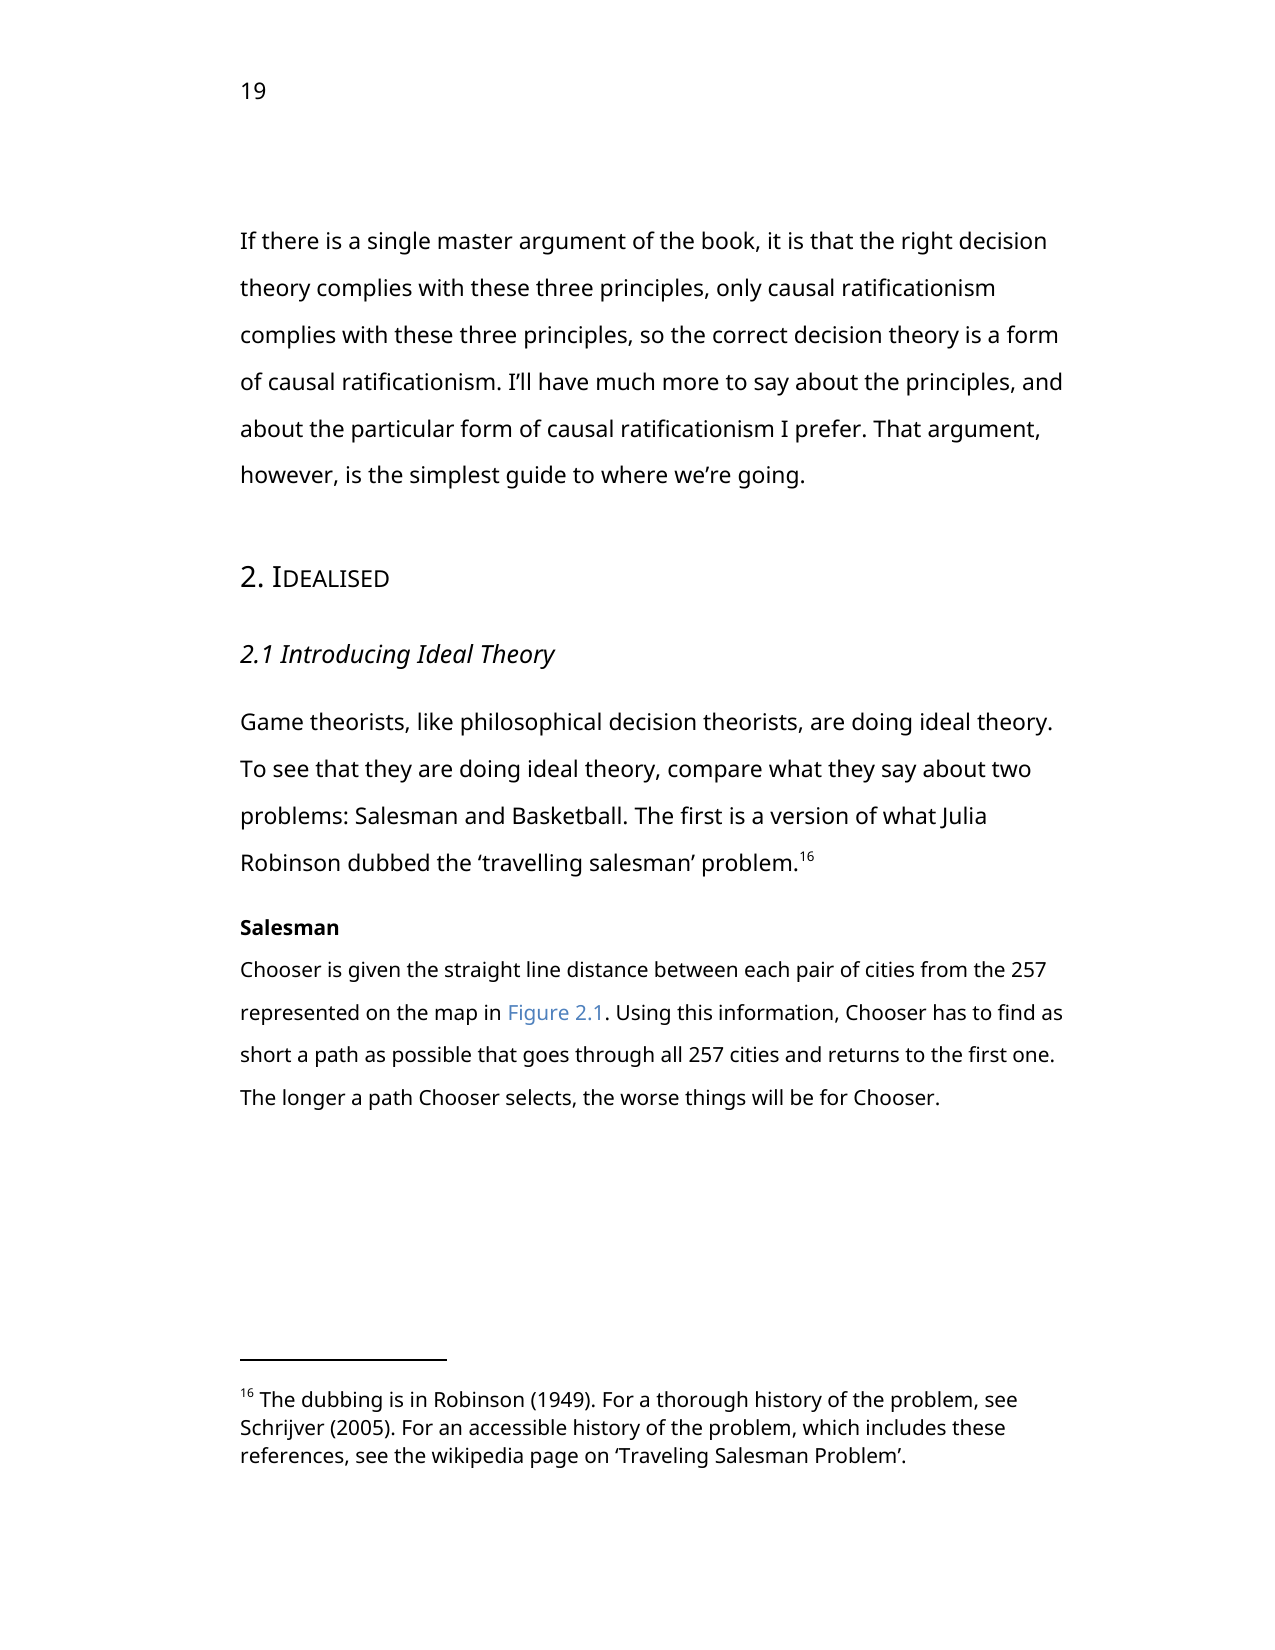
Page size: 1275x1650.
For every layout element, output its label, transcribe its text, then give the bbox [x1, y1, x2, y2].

subtitle 2. Idealised [240, 556, 1065, 596]
text Game theorists, like philosophical decision theorists, are doing ideal theory. To see that they are doing ideal theory, compare what they say about two problems: Salesman and Basketball. The first is a version of what Julia Robinson dubbed the ‘travelling salesman’ problem. [240, 706, 1065, 878]
subtitle 2.1 Introducing Ideal Theory [240, 637, 1065, 671]
text Salesman Chooser is given the straight line distance between each pair of cities from the 257 represented on the map in Figure 2.1. Using this information, Chooser has to find as short a path as possible that goes through all 257 cities and returns to the first one. The longer a path Chooser selects, the worse things will be for Chooser. [240, 913, 1065, 1111]
